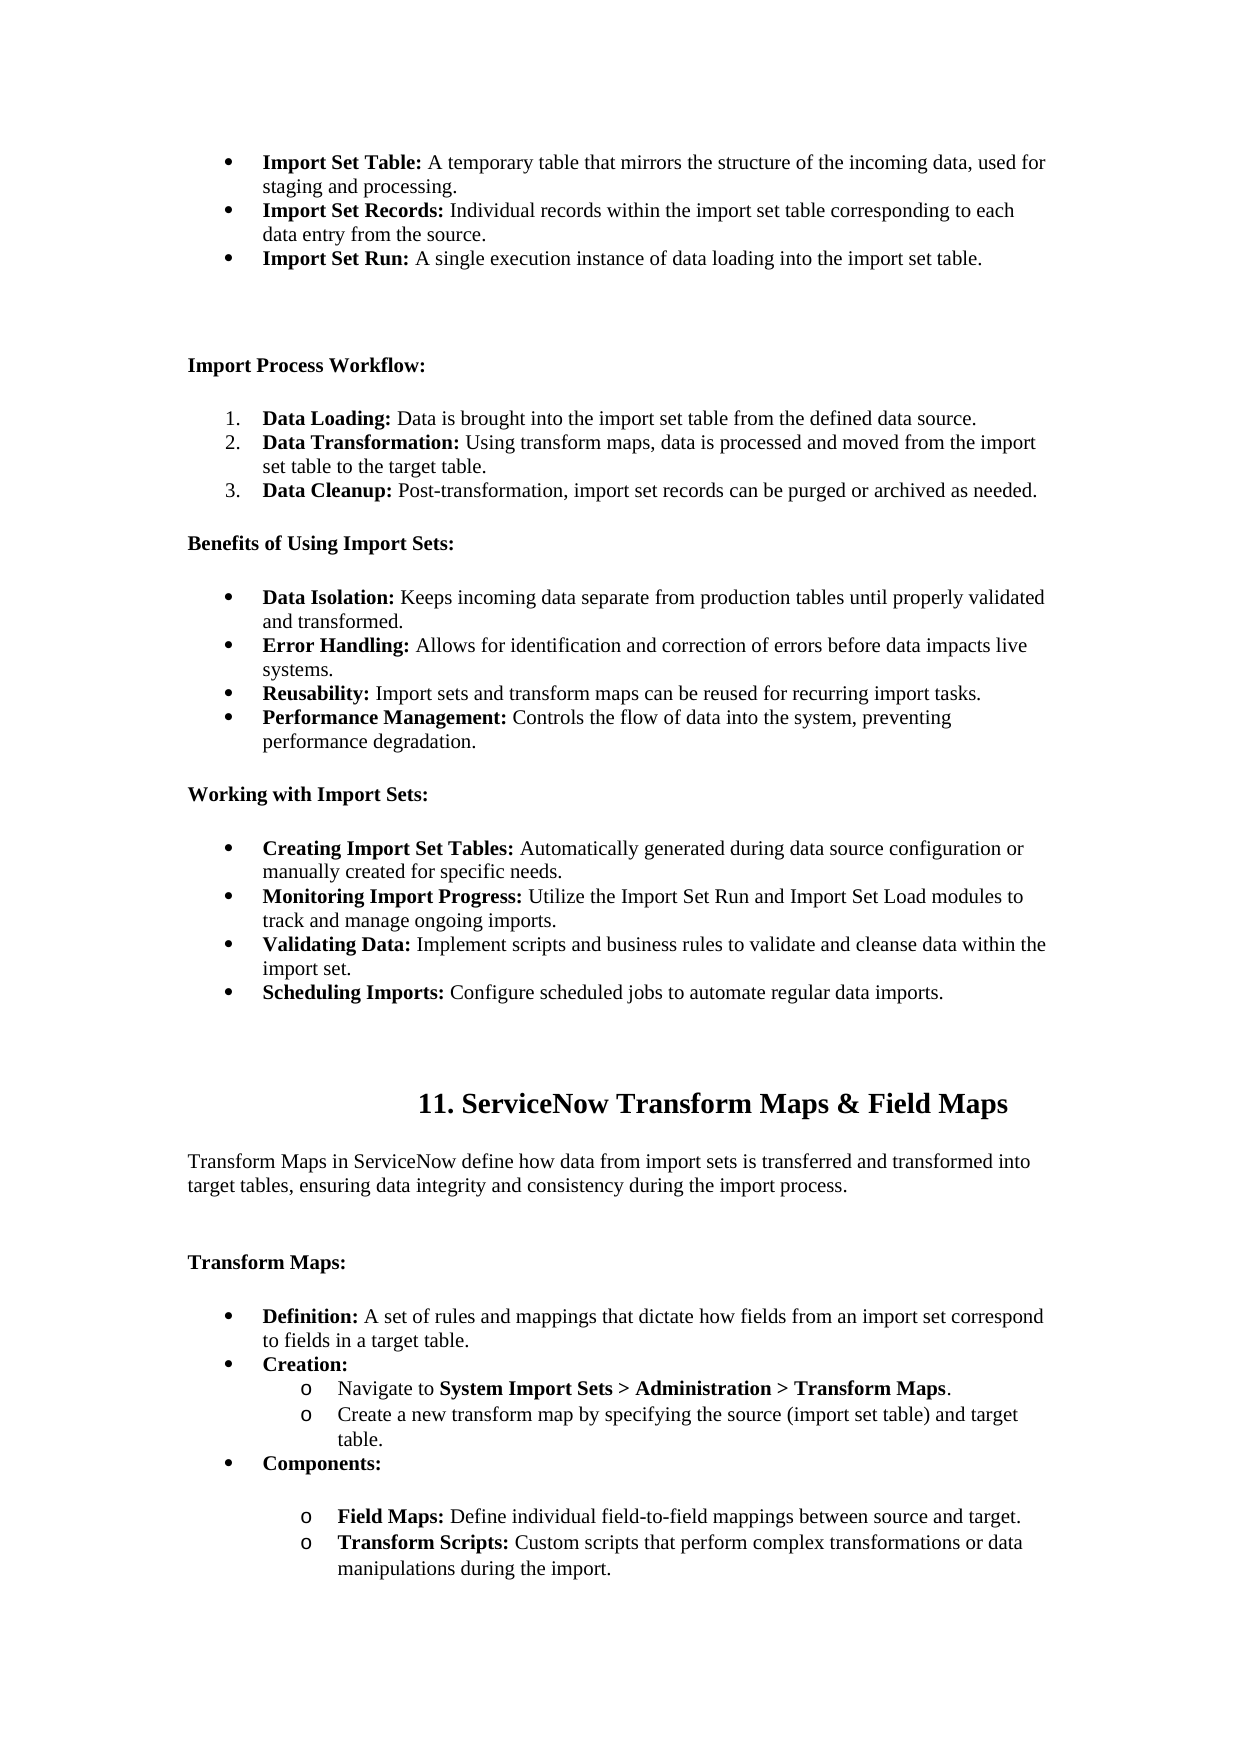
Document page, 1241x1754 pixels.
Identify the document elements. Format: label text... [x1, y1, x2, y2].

list Monitoring Import Progress: Utilize the Import Set Run and Import Set Load modules to track and manage ongoing imports. [225, 883, 1053, 932]
text Transform Maps: [187, 1250, 1053, 1274]
list Creating Import Set Tables: Automatically generated during data source configuration or manually created for specific needs. [225, 835, 1053, 883]
text Transform Maps in ServiceNow define how data from import sets is transferred and transformed into target tables, ensuring data integrity and consistency during the import process. [187, 1149, 1053, 1197]
list ServiceNow Transform Maps & Field Maps [418, 1086, 1053, 1120]
list Data Transformation: Using transform maps, data is processed and moved from the import set table to the target table. [225, 430, 1053, 478]
list Data Cleanup: Post-transformation, import set records can be purged or archived as needed. [225, 478, 1053, 502]
list Import Set Records: Individual records within the import set table corresponding to each data entry from the source. [225, 198, 1053, 246]
list Reusability: Import sets and transform maps can be reused for recurring import tasks. [225, 681, 1053, 705]
list Definition: A set of rules and mappings that dictate how fields from an import set correspond to fields in a target table. [225, 1303, 1053, 1352]
list Components: [225, 1451, 1053, 1475]
text Working with Import Sets: [187, 782, 1053, 806]
list Data Loading: Data is brought into the import set table from the defined data source. [225, 406, 1053, 430]
list Performance Management: Controls the flow of data into the system, preventing performance degradation. [225, 705, 1053, 753]
list Field Maps: Define individual field-to-field mappings between source and target. [300, 1504, 1053, 1530]
list Navigate to System Import Sets > Administration > Transform Maps. [300, 1376, 1053, 1401]
list Data Isolation: Keeps incoming data separate from production tables until properly validated and transformed. [225, 584, 1053, 633]
list Error Handling: Allows for identification and correction of errors before data impacts live systems. [225, 633, 1053, 681]
list Create a new transform map by specifying the source (import set table) and target table. [300, 1401, 1053, 1451]
list Import Set Run: A single execution instance of data loading into the import set table. [225, 246, 1053, 270]
list Creation: [225, 1352, 1053, 1376]
text Import Process Workflow: [187, 353, 1053, 377]
list Transform Scripts: Custom scripts that perform complex transformations or data manipulations during the import. [300, 1530, 1053, 1580]
list Scheduling Imports: Configure scheduled jobs to automate regular data imports. [225, 980, 1053, 1004]
list Import Set Table: A temporary table that mirrors the structure of the incoming data, used for staging and processing. [225, 150, 1053, 198]
list Validating Data: Implement scripts and business rules to validate and cleanse data within the import set. [225, 932, 1053, 980]
text Benefits of Using Import Sets: [187, 531, 1053, 555]
